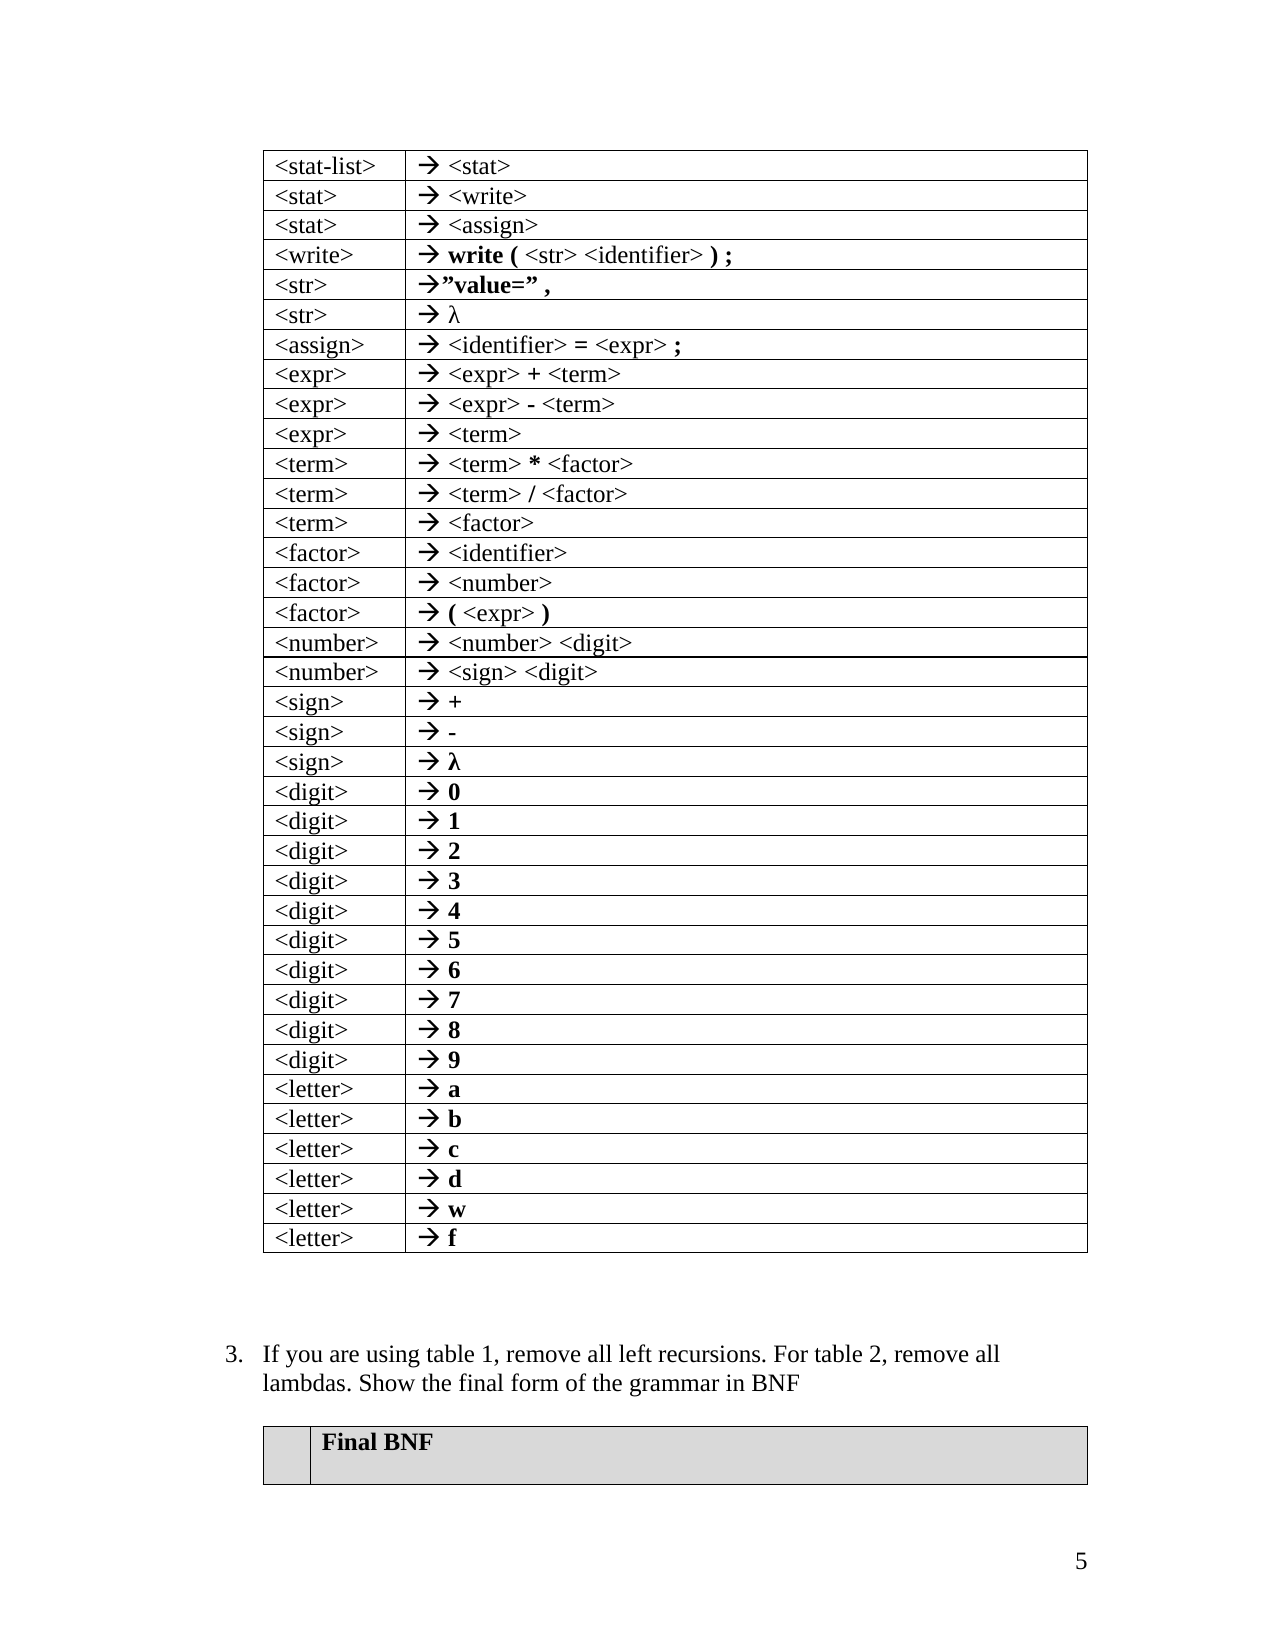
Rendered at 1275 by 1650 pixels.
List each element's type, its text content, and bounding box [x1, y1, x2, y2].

table_cell <stat> [264, 181, 405, 209]
table_cell <digit> [264, 836, 405, 865]
table_cell <letter> [264, 1224, 405, 1252]
table_cell <term> [264, 479, 405, 507]
table_cell λ [406, 747, 1087, 776]
table_cell <number> [264, 628, 405, 656]
table_cell <sign> [264, 717, 405, 746]
table_cell <expr> [264, 360, 405, 388]
table_cell <sign> [264, 687, 405, 716]
table_cell <str> [264, 300, 405, 329]
table_cell <str> [264, 270, 405, 299]
table_cell <write> [406, 181, 1087, 209]
table_cell <identifier> [406, 538, 1087, 567]
table_cell d [406, 1164, 1087, 1193]
table_cell <term> [264, 449, 405, 478]
table_cell <term> * <factor> [406, 449, 1087, 478]
table_cell <digit> [264, 806, 405, 835]
table_cell <digit> [264, 955, 405, 984]
table_cell ”value=” , [406, 270, 1087, 299]
table_cell <expr> [264, 389, 405, 418]
table_cell <digit> [264, 896, 405, 924]
table_cell + [406, 687, 1087, 716]
table_header [264, 1427, 310, 1484]
table_cell 4 [406, 896, 1087, 924]
table_cell <factor> [406, 509, 1087, 537]
table_cell <expr> + <term> [406, 360, 1087, 388]
table_cell a [406, 1075, 1087, 1103]
table_cell <number> [406, 568, 1087, 597]
table_cell 0 [406, 777, 1087, 805]
table_cell <expr> - <term> [406, 389, 1087, 418]
table_cell <stat> [406, 151, 1087, 180]
list If you are using table 1, remove all left recursions. For table 2, remove all lambdas. Show the final form of the grammar in BNF [225, 1339, 1087, 1397]
table_cell <factor> [264, 598, 405, 627]
table_cell <digit> [264, 926, 405, 954]
table_cell <digit> [264, 985, 405, 1014]
table_cell <digit> [264, 866, 405, 895]
table_cell <digit> [264, 1045, 405, 1073]
table_cell f [406, 1224, 1087, 1252]
table_cell <digit> [264, 777, 405, 805]
table_cell <term> [264, 509, 405, 537]
table_cell 8 [406, 1015, 1087, 1044]
table_cell <number> [264, 658, 405, 686]
table_cell <letter> [264, 1194, 405, 1222]
table_cell b [406, 1104, 1087, 1133]
table_header Final BNF [311, 1427, 1087, 1484]
table_cell <stat-list> [264, 151, 405, 180]
table_cell <letter> [264, 1104, 405, 1133]
table_cell 1 [406, 806, 1087, 835]
table_cell <term> / <factor> [406, 479, 1087, 507]
table_cell <letter> [264, 1164, 405, 1193]
table_cell <expr> [264, 419, 405, 448]
table_cell <letter> [264, 1075, 405, 1103]
table_cell <sign> [264, 747, 405, 776]
table_cell <digit> [264, 1015, 405, 1044]
table_cell write ( <str> <identifier> ) ; [406, 240, 1087, 269]
table_cell <factor> [264, 568, 405, 597]
table_cell <sign> <digit> [406, 658, 1087, 686]
table_cell <stat> [264, 211, 405, 239]
table_cell λ [406, 300, 1087, 329]
table_cell w [406, 1194, 1087, 1222]
table_cell 9 [406, 1045, 1087, 1073]
table_cell 7 [406, 985, 1087, 1014]
table_cell c [406, 1134, 1087, 1163]
table_cell <factor> [264, 538, 405, 567]
table_cell ( <expr> ) [406, 598, 1087, 627]
table_cell 3 [406, 866, 1087, 895]
table_cell <write> [264, 240, 405, 269]
table_cell <assign> [406, 211, 1087, 239]
table_cell - [406, 717, 1087, 746]
table_cell 2 [406, 836, 1087, 865]
table_cell 6 [406, 955, 1087, 984]
table_cell <identifier> = <expr> ; [406, 330, 1087, 358]
table_cell <number> <digit> [406, 628, 1087, 656]
table_cell <letter> [264, 1134, 405, 1163]
table_cell <term> [406, 419, 1087, 448]
table_cell <assign> [264, 330, 405, 358]
table_cell 5 [406, 926, 1087, 954]
